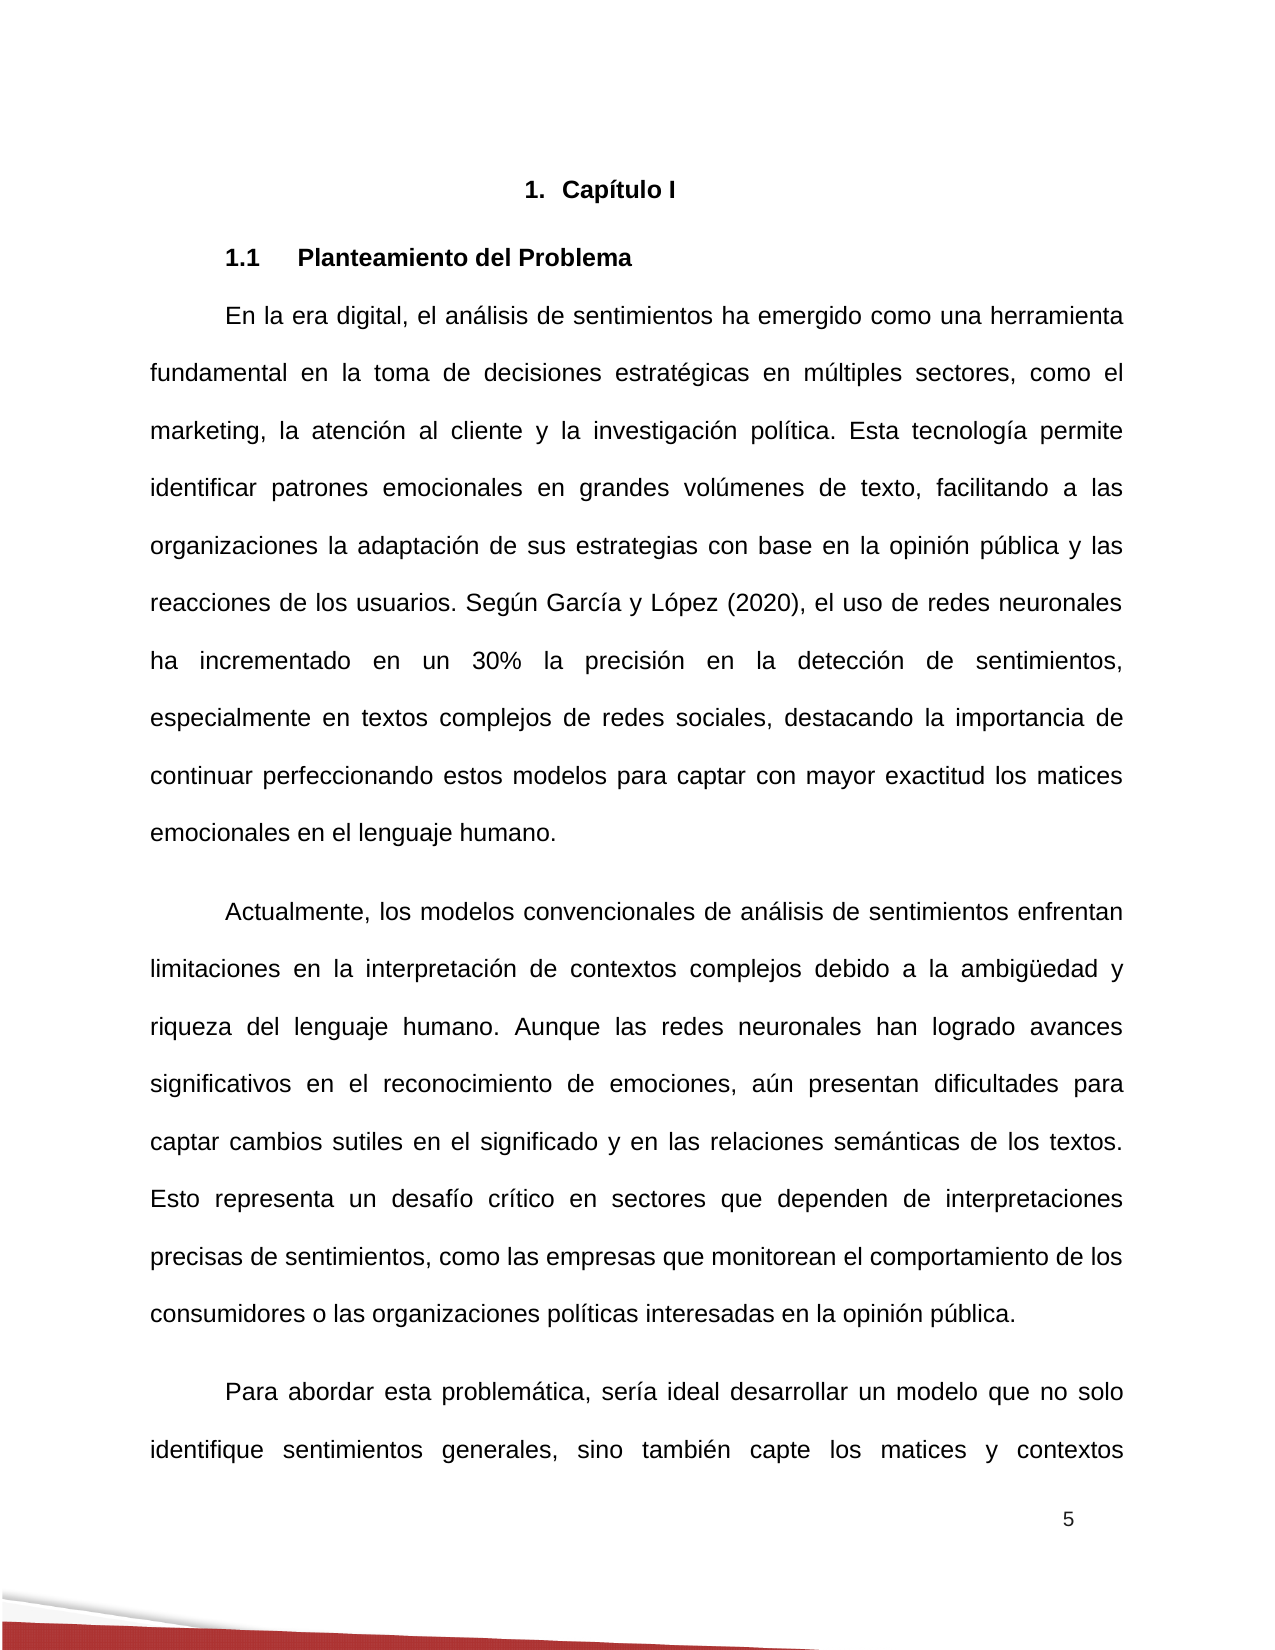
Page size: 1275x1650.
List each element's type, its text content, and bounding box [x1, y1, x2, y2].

text Capítulo I [75, 175, 1125, 204]
picture [2, 1575, 1275, 1650]
text Planteamiento del Problema [150, 243, 1125, 272]
text Actualmente, los modelos convencionales de análisis de sentimientos enfrentan limitaciones en la interpretación de contextos complejos debido a la ambigüedad y riqueza del lenguaje humano. Aunque las redes neuronales han logrado avances significativos en el reconocimiento de emociones, aún presentan dificultades para captar cambios sutiles en el significado y en las relaciones semánticas de los textos. Esto representa un desafío crítico en sectores que dependen de interpretaciones precisas de sentimientos, como las empresas que monitorean el comportamiento de los consumidores o las organizaciones políticas interesadas en la opinión pública. [150, 896, 1125, 1328]
text En la era digital, el análisis de sentimientos ha emergido como una herramienta fundamental en la toma de decisiones estratégicas en múltiples sectores, como el marketing, la atención al cliente y la investigación política. Esta tecnología permite identificar patrones emocionales en grandes volúmenes de texto, facilitando a las organizaciones la adaptación de sus estrategias con base en la opinión pública y las reacciones de los usuarios. Según García y López (2020), el uso de redes neuronales ha incrementado en un 30% la precisión en la detección de sentimientos, especialmente en textos complejos de redes sociales, destacando la importancia de continuar perfeccionando estos modelos para captar con mayor exactitud los matices emocionales en el lenguaje humano. [150, 301, 1125, 847]
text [150, 1377, 1125, 1463]
